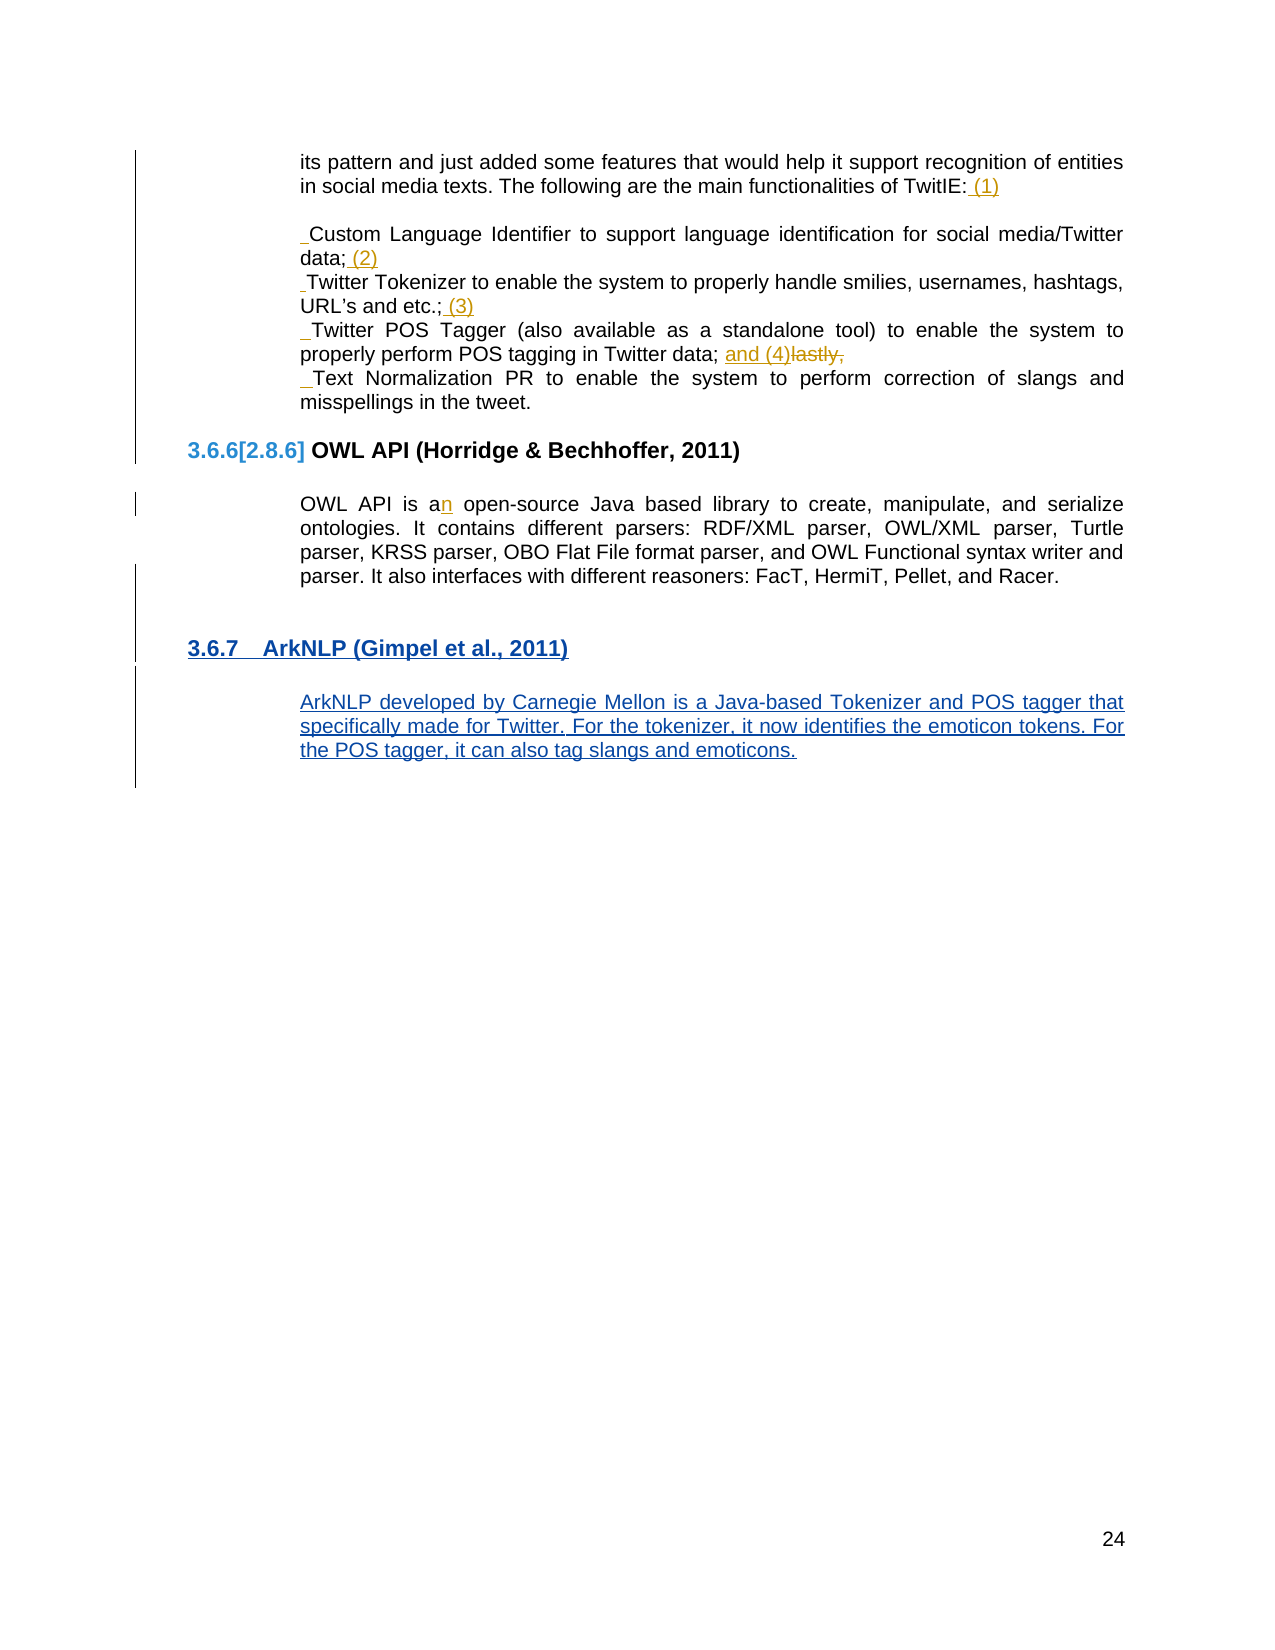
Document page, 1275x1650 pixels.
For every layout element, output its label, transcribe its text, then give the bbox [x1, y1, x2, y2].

subtitle OWL API (Horridge & Bechhoffer, 2011) [187, 437, 1125, 464]
list Custom Language Identifier to support language identification for social media/Twitter data; [300, 222, 1125, 270]
list Text Normalization PR to enable the system to perform correction of slangs and misspellings in the tweet. [300, 366, 1125, 413]
list Twitter POS Tagger (also available as a standalone tool) to enable the system to properly perform POS tagging in Twitter data; [300, 318, 1125, 366]
text OWL API is a open-source Java based library to create, manipulate, and serialize ontologies. It contains different parsers: RDF/XML parser, OWL/XML parser, Turtle parser, KRSS parser, OBO Flat File format parser, and OWL Functional syntax writer and parser. It also interfaces with different reasoners: FacT, HermiT, Pellet, and Racer. [300, 492, 1125, 587]
list Twitter Tokenizer to enable the system to properly handle smilies, usernames, hashtags, URL’s and etc.; [300, 270, 1125, 318]
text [300, 150, 1125, 198]
